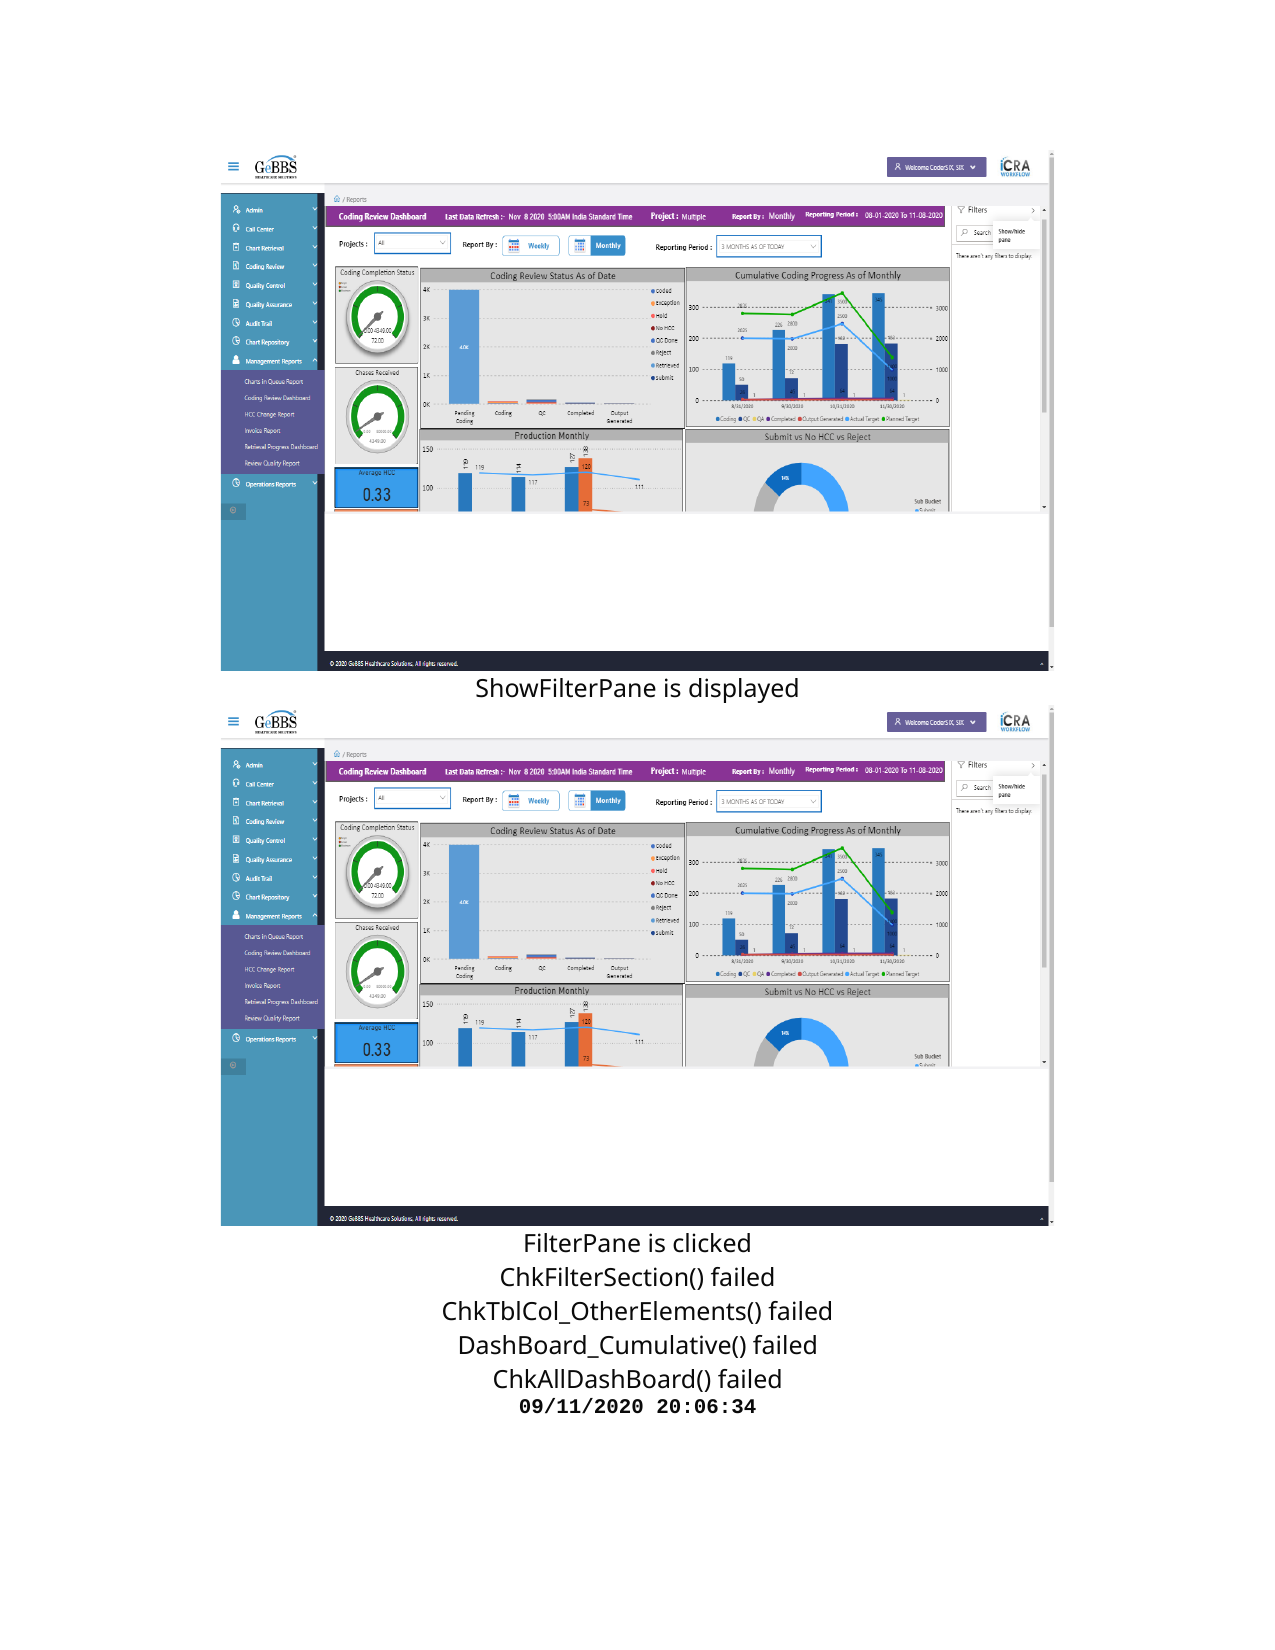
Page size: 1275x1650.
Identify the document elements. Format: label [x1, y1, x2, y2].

text [150, 150, 1125, 1420]
picture [220, 705, 1055, 1226]
picture [220, 150, 1055, 671]
